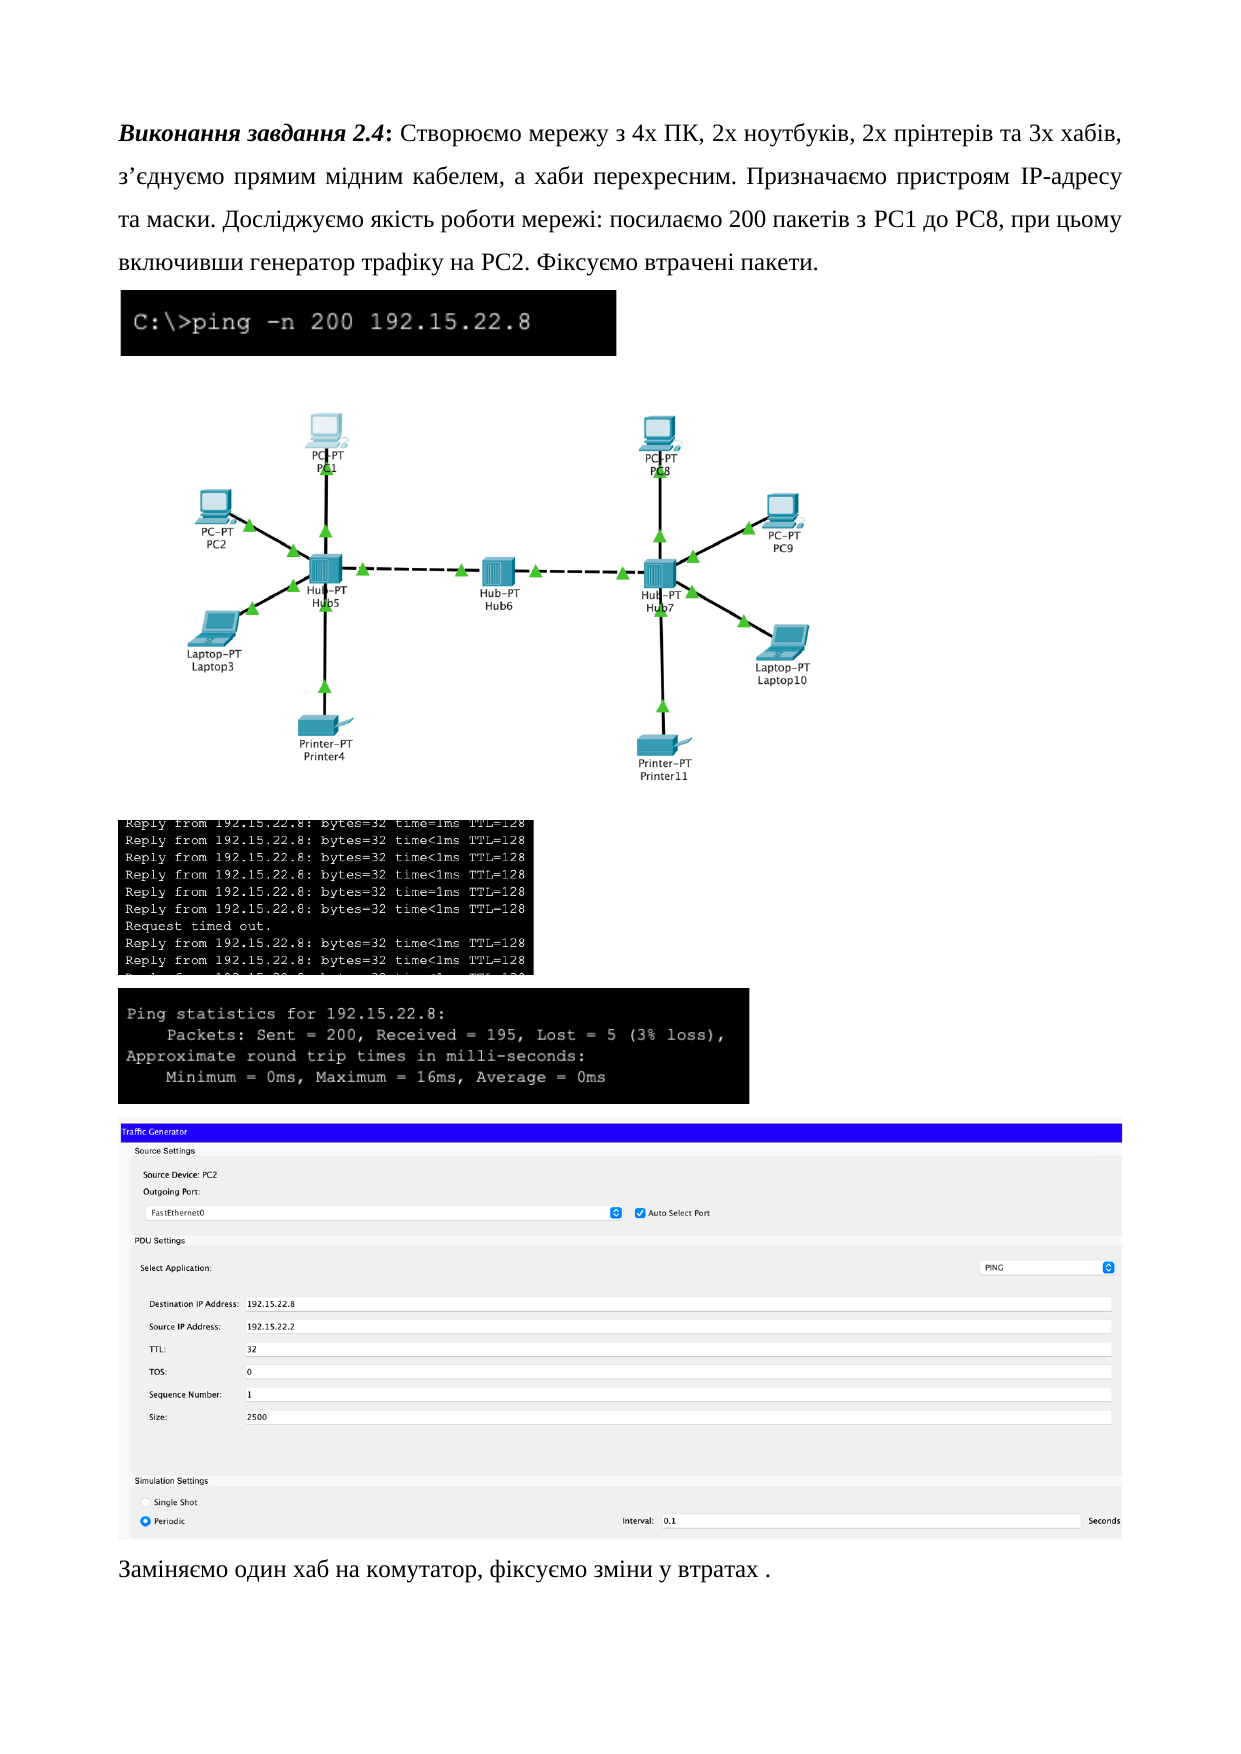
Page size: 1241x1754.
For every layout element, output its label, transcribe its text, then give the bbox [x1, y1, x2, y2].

picture [118, 820, 534, 975]
picture [118, 369, 903, 806]
picture [118, 290, 617, 356]
picture [118, 1117, 1123, 1540]
text Виконання завдання 2.4: Створюємо мережу з 4х ПК, 2x ноутбуків, 2х прінтерів та 3х хабів, зʼєднуємо прямим мідним кабелем, а хаби перехресним. Призначаємо пристроям IP-адресу та маски. Досліджуємо якість роботи мережі: посилаємо 200 пакетів з PC1 до PC8, при цьому включивши генератор трафіку на PC2. Фіксуємо втрачені пакети. [118, 118, 1122, 276]
text Заміняємо один хаб на комутатор, фіксуємо зміни у втратах . [118, 1540, 1122, 1583]
picture [118, 988, 750, 1104]
